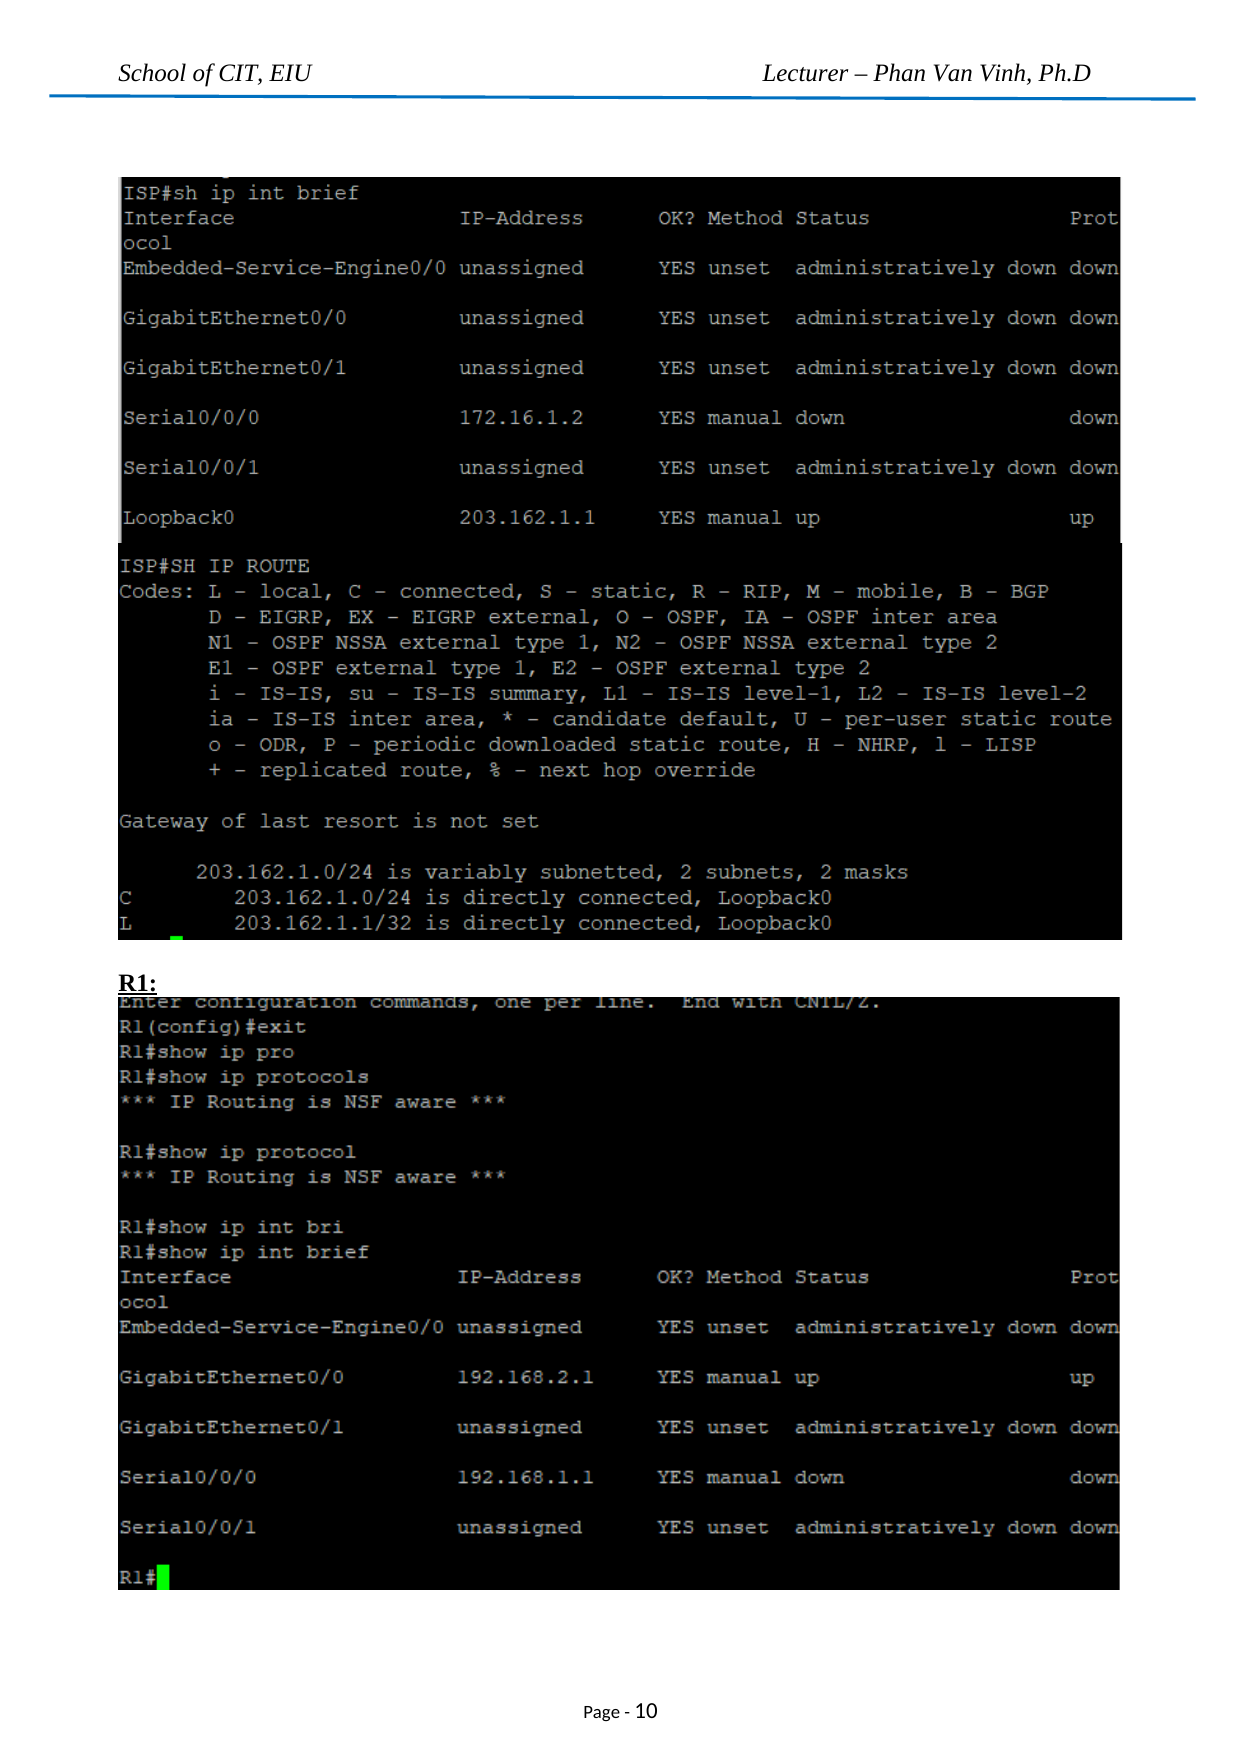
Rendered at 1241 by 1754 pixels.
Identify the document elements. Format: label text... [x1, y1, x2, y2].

picture [118, 997, 1120, 1590]
text R1: [118, 968, 1122, 997]
picture [118, 177, 1123, 940]
